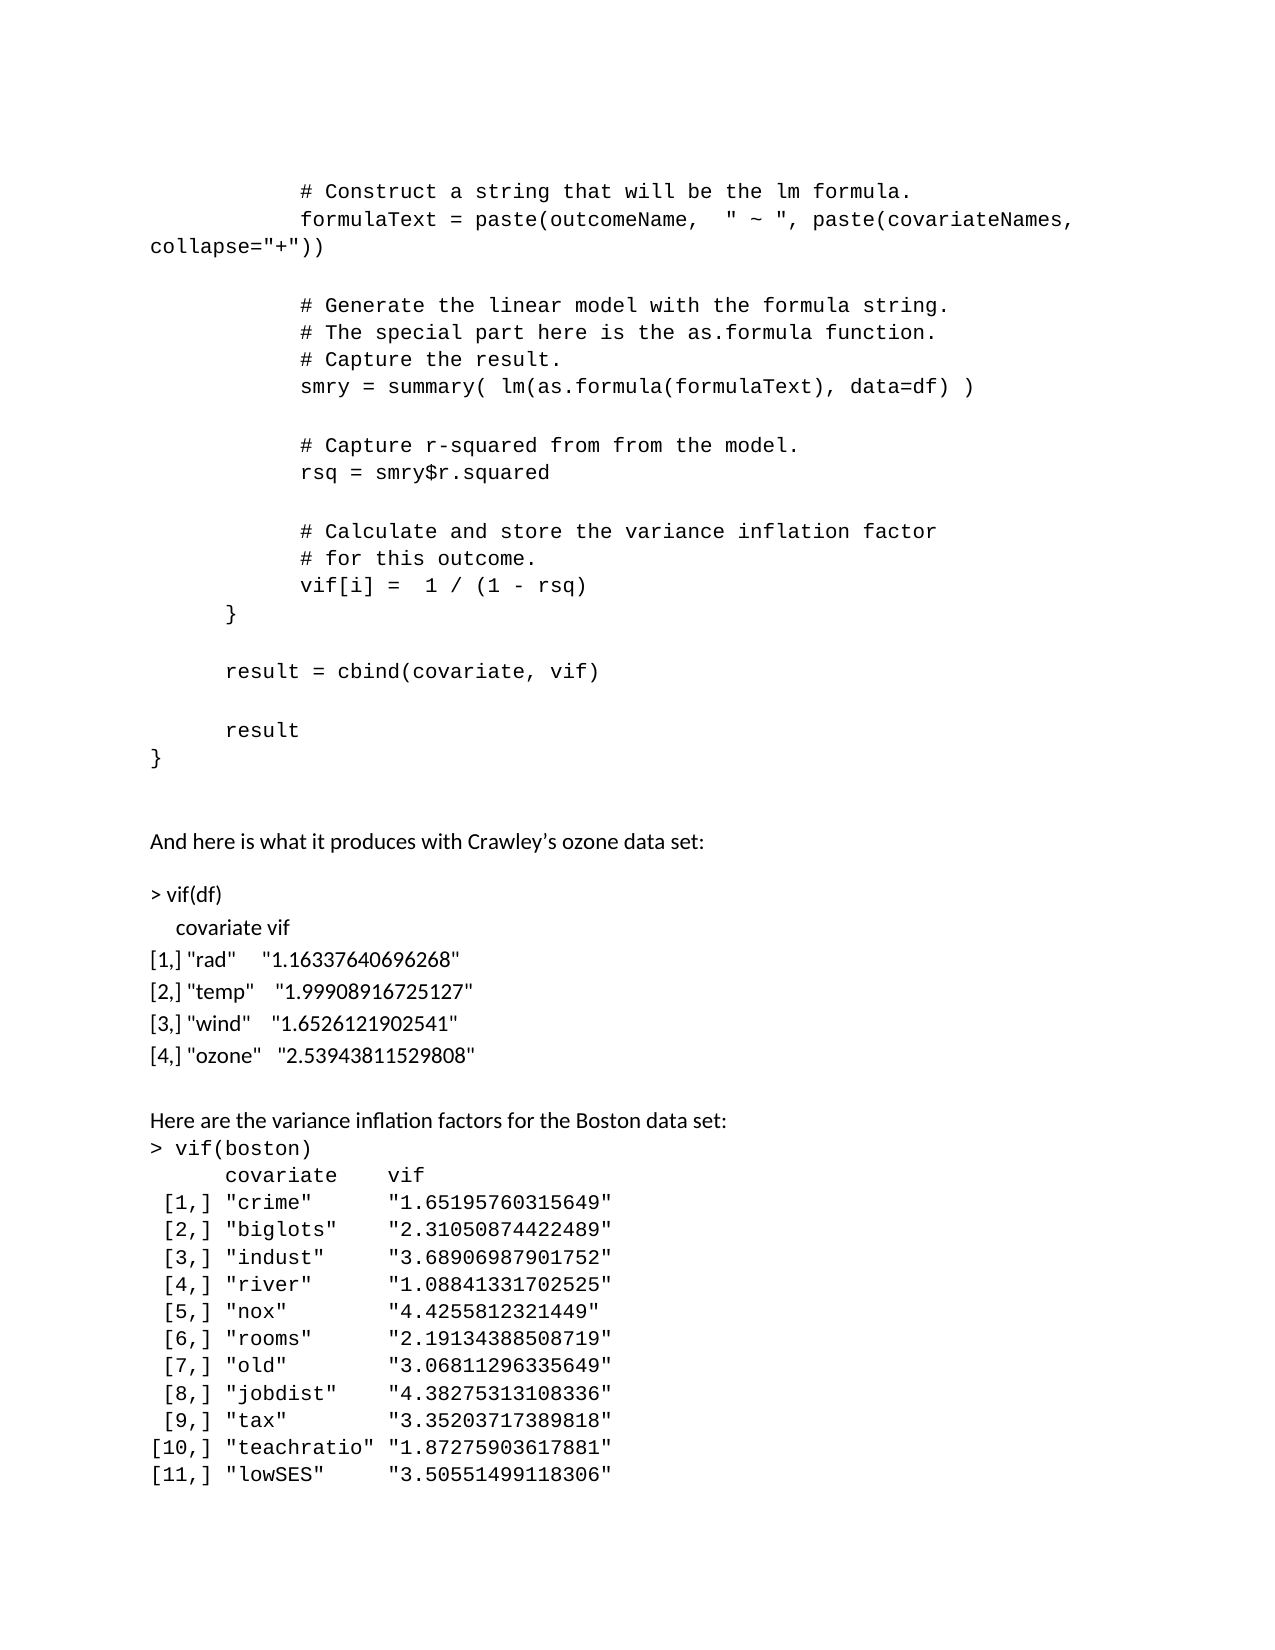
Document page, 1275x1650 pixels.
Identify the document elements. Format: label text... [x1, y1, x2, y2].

text covariate vif [150, 913, 1125, 941]
text [2,] "temp" "1.99908916725127" [150, 977, 1125, 1005]
text } [150, 602, 1125, 626]
text > vif(boston) [150, 1138, 1125, 1162]
text [5,] "nox" "4.4255812321449" [150, 1301, 1125, 1325]
text [10,] "teachratio" "1.87275903617881" [150, 1437, 1125, 1461]
text [4,] "river" "1.08841331702525" [150, 1274, 1125, 1297]
text # Capture the result. [150, 349, 1125, 373]
text Here are the variance inflation factors for the Boston data set: [150, 1106, 1125, 1134]
text # Capture r-squared from from the model. [150, 435, 1125, 459]
text covariate vif [150, 1165, 1125, 1189]
text [1,] "rad" "1.16337640696268" [150, 945, 1125, 973]
text [1,] "crime" "1.65195760315649" [150, 1192, 1125, 1216]
text > vif(df) [150, 880, 1125, 908]
text [9,] "tax" "3.35203717389818" [150, 1410, 1125, 1433]
text [6,] "rooms" "2.19134388508719" [150, 1328, 1125, 1352]
text [3,] "indust" "3.68906987901752" [150, 1247, 1125, 1270]
text # Calculate and store the variance inflation factor [150, 521, 1125, 544]
text # The special part here is the as.formula function. [150, 322, 1125, 346]
text formulaText = paste(outcomeName, " ~ ", paste(covariateNames, collapse="+")) [150, 209, 1125, 259]
text [4,] "ozone" "2.53943811529808" [150, 1041, 1125, 1069]
text # Construct a string that will be the lm formula. [150, 182, 1125, 205]
text rsq = smry$r.squared [150, 462, 1125, 486]
text # for this outcome. [225, 548, 1125, 572]
text result [150, 720, 1125, 744]
text [8,] "jobdist" "4.38275313108336" [150, 1383, 1125, 1406]
text [3,] "wind" "1.6526121902541" [150, 1009, 1125, 1037]
text [7,] "old" "3.06811296335649" [150, 1355, 1125, 1379]
text vif[i] = 1 / (1 - rsq) [150, 575, 1125, 599]
text smry = summary( lm(as.formula(formulaText), data=df) ) [150, 376, 1125, 400]
text result = cbind(covariate, vif) [150, 661, 1125, 685]
text And here is what it produces with Crawley’s ozone data set: [150, 827, 1125, 855]
text # Generate the linear model with the formula string. [150, 295, 1125, 318]
text } [150, 747, 1125, 771]
text [11,] "lowSES" "3.50551499118306" [150, 1464, 1125, 1488]
text [2,] "biglots" "2.31050874422489" [150, 1219, 1125, 1243]
